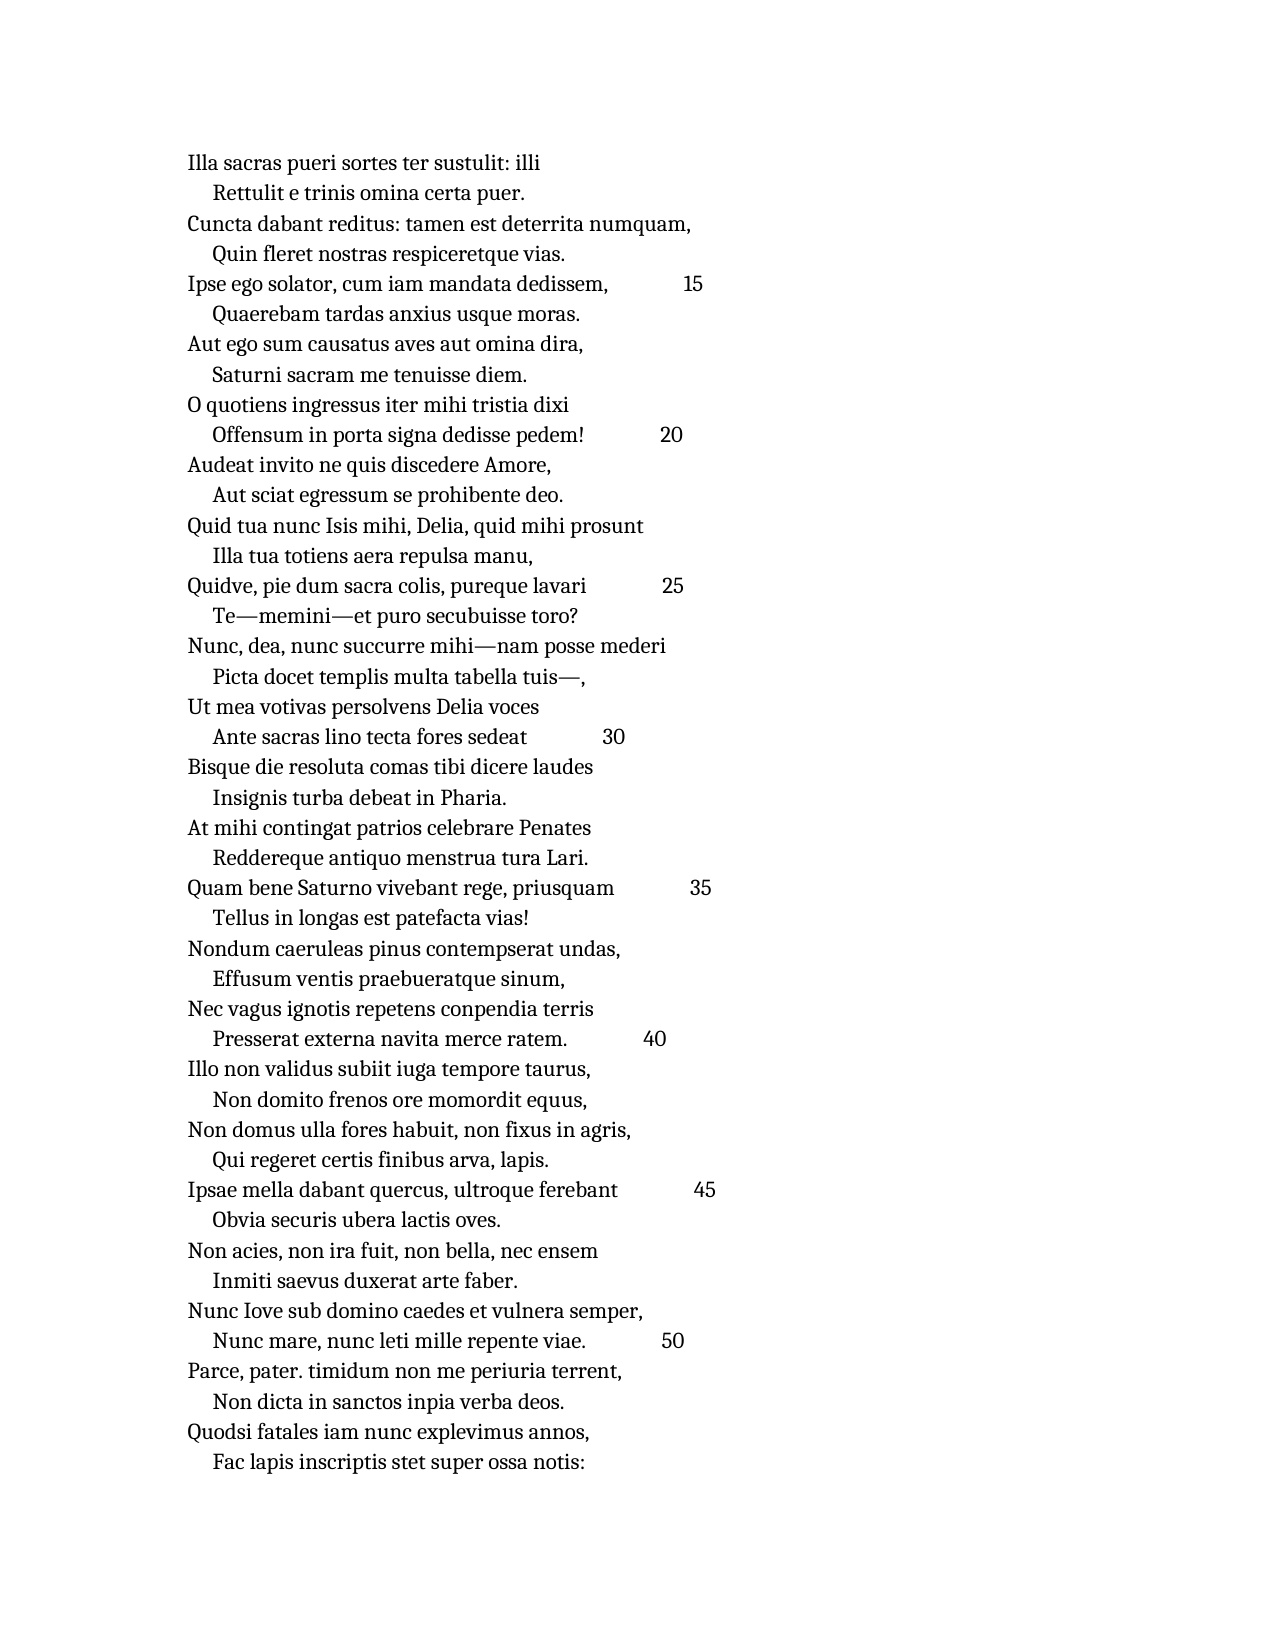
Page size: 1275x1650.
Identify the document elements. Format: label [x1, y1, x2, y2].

text [187, 150, 1087, 1475]
